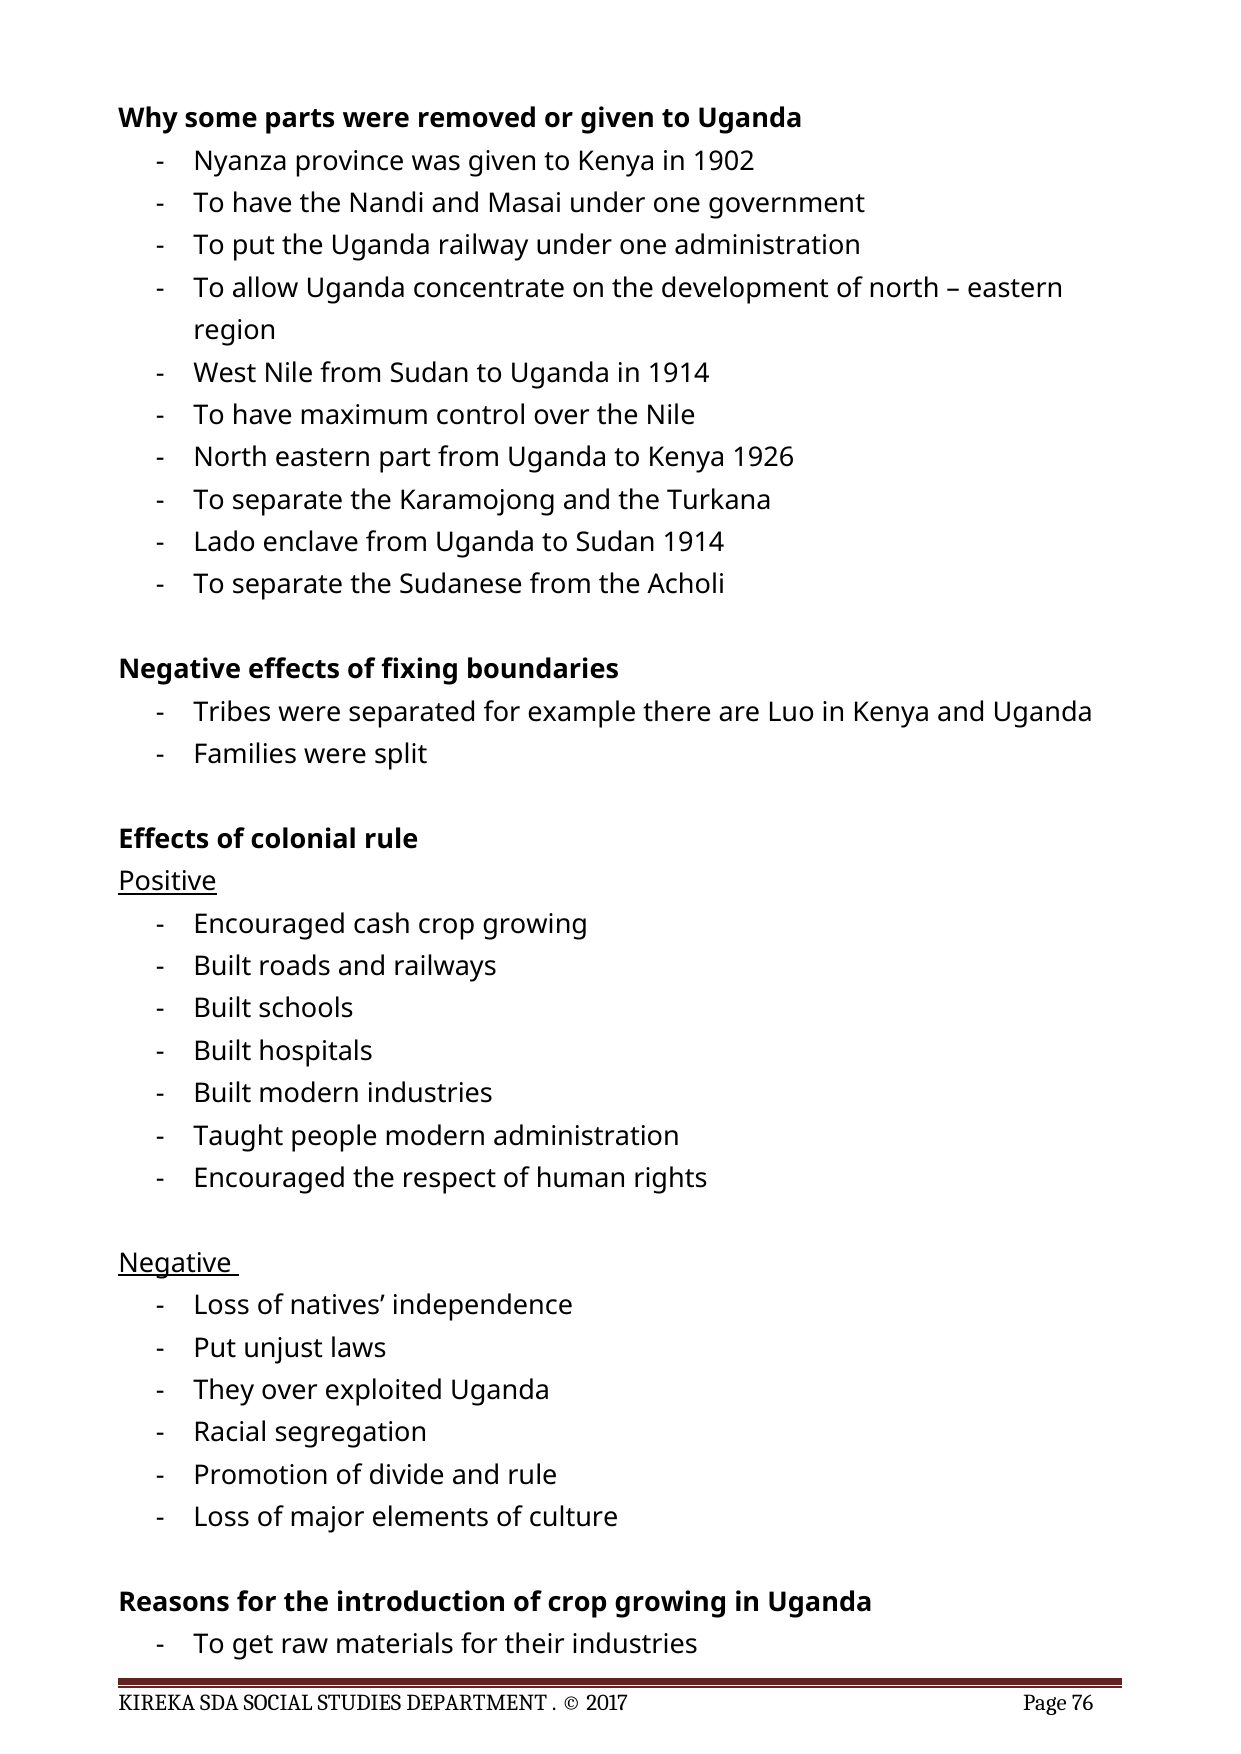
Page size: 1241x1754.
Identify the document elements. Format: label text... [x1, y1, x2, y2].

text Reasons for the introduction of crop growing in Uganda [118, 1582, 1122, 1619]
text Negative effects of fixing boundaries [118, 650, 1122, 687]
list To get raw materials for their industries [156, 1625, 1122, 1662]
list To separate the Sudanese from the Acholi [156, 565, 1122, 602]
text Effects of colonial rule [118, 819, 1122, 856]
list North eastern part from Uganda to Kenya 1926 [156, 438, 1122, 475]
list Racial segregation [156, 1413, 1122, 1450]
list West Nile from Sudan to Uganda in 1914 [156, 353, 1122, 390]
list To put the Uganda railway under one administration [156, 226, 1122, 263]
text Why some parts were removed or given to Uganda [118, 99, 1122, 136]
list Built roads and railways [156, 947, 1122, 983]
list Built schools [156, 989, 1122, 1026]
list Lado enclave from Uganda to Sudan 1914 [156, 523, 1122, 559]
list Families were split [156, 734, 1122, 771]
list Tribes were separated for example there are Luo in Kenya and Uganda [156, 692, 1122, 729]
list They over exploited Uganda [156, 1371, 1122, 1407]
list Encouraged cash crop growing [156, 904, 1122, 941]
text Negative [118, 1243, 1122, 1280]
list Promotion of divide and rule [156, 1455, 1122, 1492]
list Loss of natives’ independence [156, 1286, 1122, 1323]
list Built hospitals [156, 1031, 1122, 1068]
list Nyanza province was given to Kenya in 1902 [156, 141, 1122, 178]
text Positive [118, 862, 1122, 899]
list To have the Nandi and Masai under one government [156, 183, 1122, 220]
list Built modern industries [156, 1074, 1122, 1111]
list Put unjust laws [156, 1328, 1122, 1365]
list To have maximum control over the Nile [156, 395, 1122, 432]
list Taught people modern administration [156, 1116, 1122, 1153]
list Loss of major elements of culture [156, 1498, 1122, 1534]
list To separate the Karamojong and the Turkana [156, 480, 1122, 517]
list Encouraged the respect of human rights [156, 1158, 1122, 1195]
list To allow Uganda concentrate on the development of north – eastern region [156, 268, 1122, 347]
